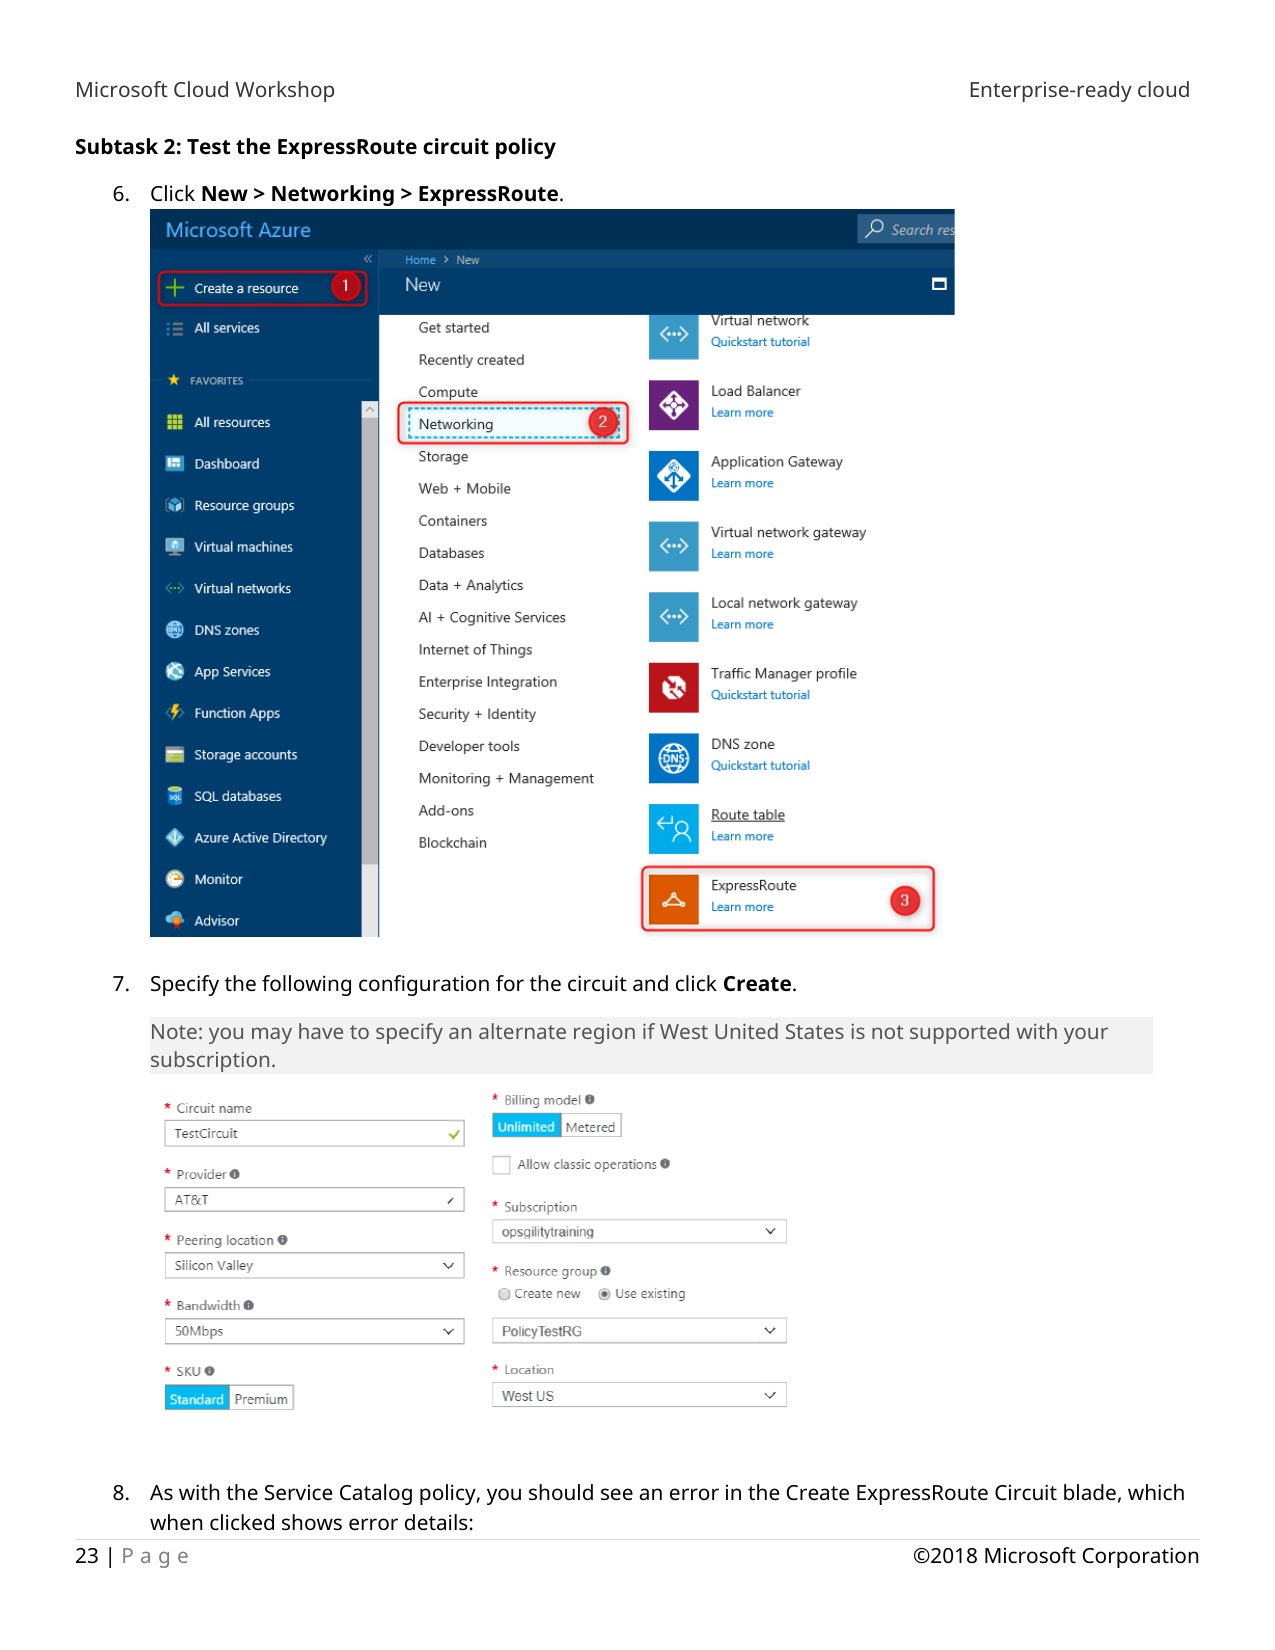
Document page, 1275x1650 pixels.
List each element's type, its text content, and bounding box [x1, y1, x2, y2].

list Click New > Networking > ExpressRoute. [112, 179, 1200, 208]
text Note: you may have to specify an alternate region if West United States is not supported with your subscription. [150, 1017, 1153, 1074]
list Specify the following configuration for the circuit and click Create. [112, 969, 1200, 998]
text Subtask 2: Test the ExpressRoute circuit policy [75, 132, 1200, 160]
picture [150, 1088, 473, 1415]
picture [150, 209, 955, 937]
list As with the Service Catalog policy, you should see an error in the Create ExpressRoute Circuit blade, which when clicked shows error details: [112, 1478, 1200, 1537]
picture [478, 1086, 795, 1415]
